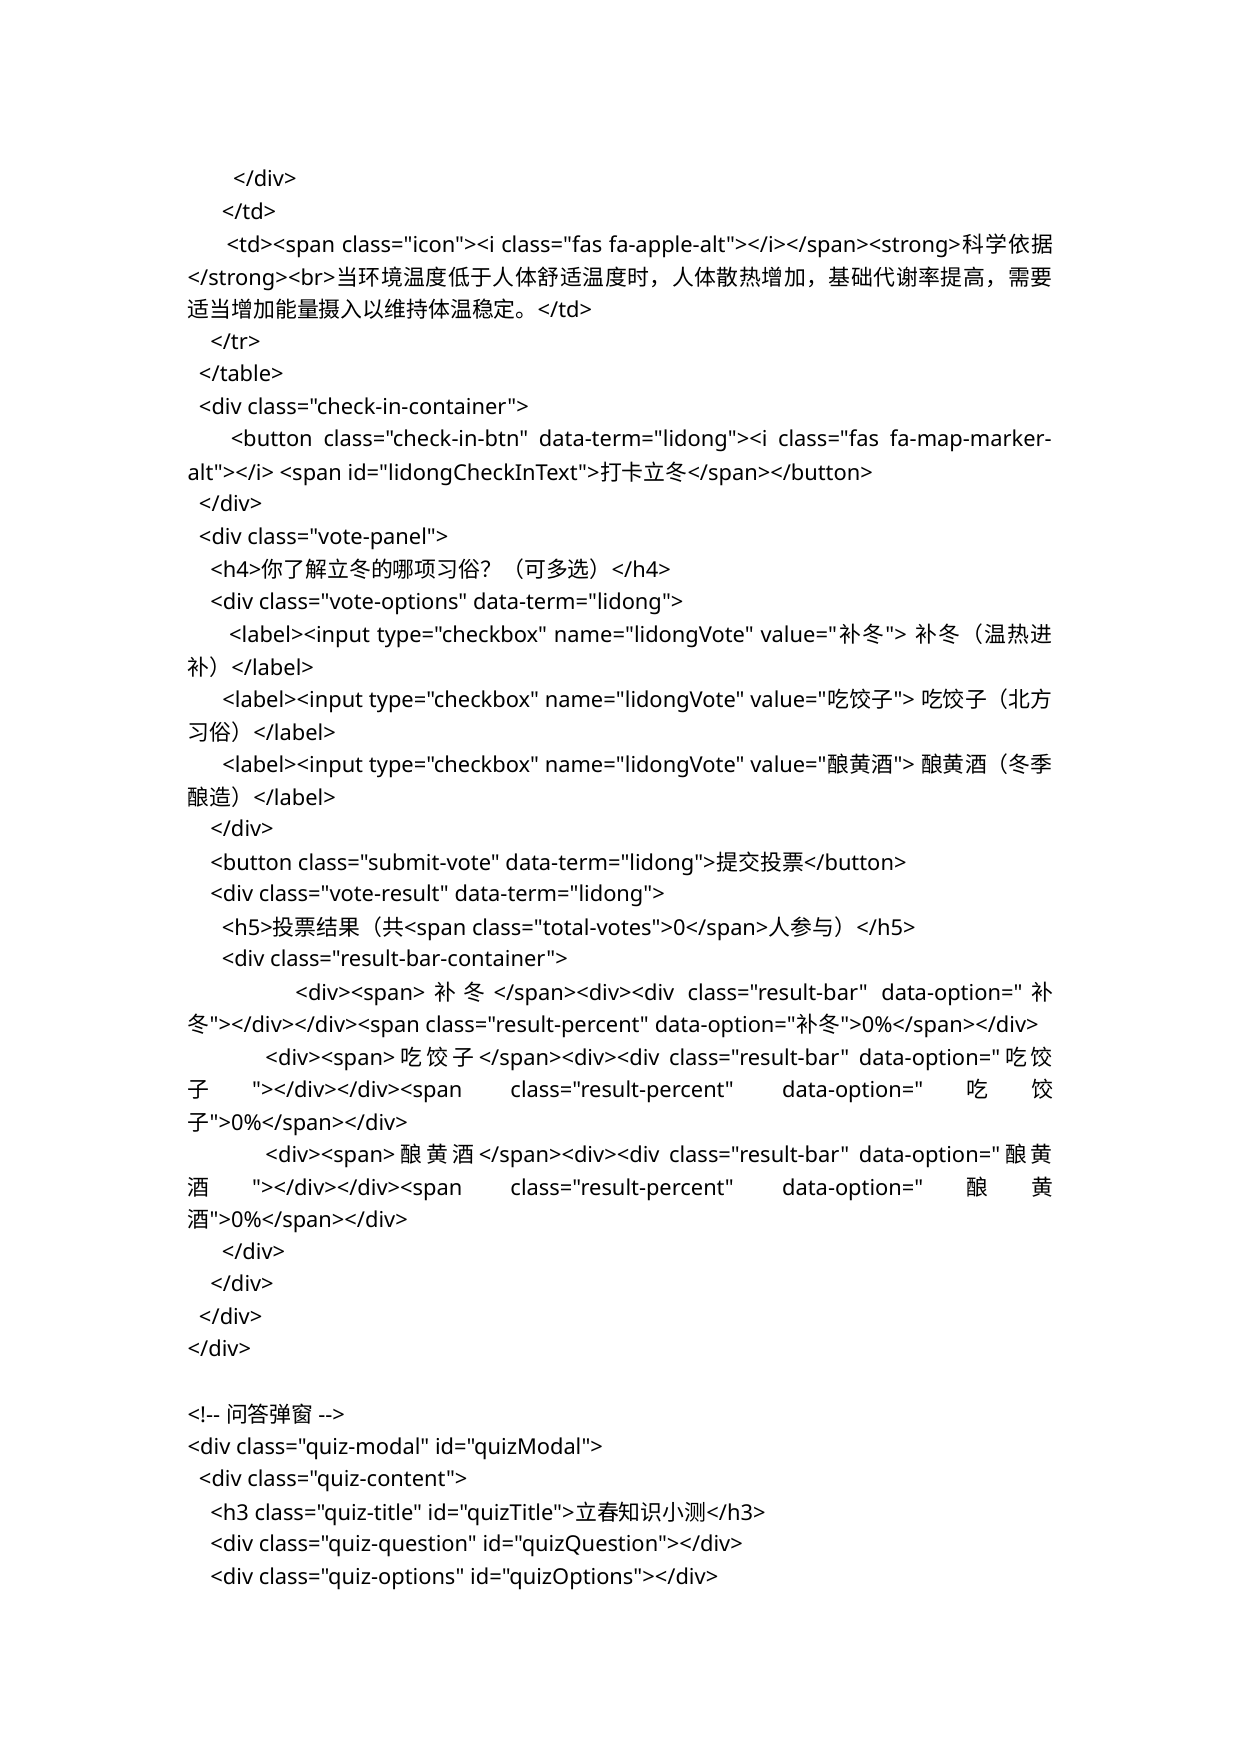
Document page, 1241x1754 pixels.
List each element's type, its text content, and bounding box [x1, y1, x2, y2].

text <label><input type="checkbox" name="lidongVote" value="吃饺子"> 吃饺子（北方习俗）</label> [187, 682, 1053, 747]
text <div class="vote-options" data-term="lidong"> [187, 584, 1053, 617]
text <label><input type="checkbox" name="lidongVote" value="酿黄酒"> 酿黄酒（冬季酿造）</label> [187, 747, 1053, 812]
text <h5>投票结果（共<span class="total-votes">0</span>人参与）</h5> [187, 909, 1053, 942]
text <div class="quiz-content"> [187, 1462, 1053, 1494]
text <td><span class="icon"><i class="fas fa-apple-alt"></i></span><strong>科学依据</strong><br>当环境温度低于人体舒适温度时，人体散热增加，基础代谢率提高，需要适当增加能量摄入以维持体温稳定。</td> [187, 227, 1053, 324]
text <h4>你了解立冬的哪项习俗？（可多选）</h4> [187, 552, 1053, 584]
text <div class="vote-result" data-term="lidong"> [187, 877, 1053, 909]
text <div class="vote-panel"> [187, 519, 1053, 552]
text <label><input type="checkbox" name="lidongVote" value="补冬"> 补冬（温热进补）</label> [187, 617, 1053, 682]
text <div><span>吃饺子</span><div><div class="result-bar" data-option="吃饺子"></div></div><span class="result-percent" data-option="吃饺子">0%</span></div> [187, 1039, 1053, 1137]
text <div class="quiz-question" id="quizQuestion"></div> [187, 1527, 1053, 1559]
text <div><span>酿黄酒</span><div><div class="result-bar" data-option="酿黄酒"></div></div><span class="result-percent" data-option="酿黄酒">0%</span></div> [187, 1137, 1053, 1234]
text </td> [187, 194, 1053, 227]
text </div> [187, 1267, 1053, 1299]
text <div class="quiz-options" id="quizOptions"></div> [187, 1559, 1053, 1592]
text <div class="check-in-container"> [187, 389, 1053, 422]
text </div> [187, 162, 1053, 194]
text <!-- 问答弹窗 --> [187, 1397, 1053, 1429]
text </div> [187, 1234, 1053, 1267]
text </div> [187, 1299, 1053, 1332]
text <button class="check-in-btn" data-term="lidong"><i class="fas fa-map-marker-alt"></i> <span id="lidongCheckInText">打卡立冬</span></button> [187, 422, 1053, 487]
text </div> [187, 812, 1053, 844]
text <button class="submit-vote" data-term="lidong">提交投票</button> [187, 844, 1053, 877]
text </table> [187, 357, 1053, 389]
text </tr> [187, 324, 1053, 357]
text </div> [187, 487, 1053, 519]
text <div><span>补冬</span><div><div class="result-bar" data-option="补冬"></div></div><span class="result-percent" data-option="补冬">0%</span></div> [187, 974, 1053, 1039]
text </div> [187, 1332, 1053, 1364]
text <div class="quiz-modal" id="quizModal"> [187, 1429, 1053, 1462]
text <div class="result-bar-container"> [187, 942, 1053, 974]
text <h3 class="quiz-title" id="quizTitle">立春知识小测</h3> [187, 1494, 1053, 1527]
